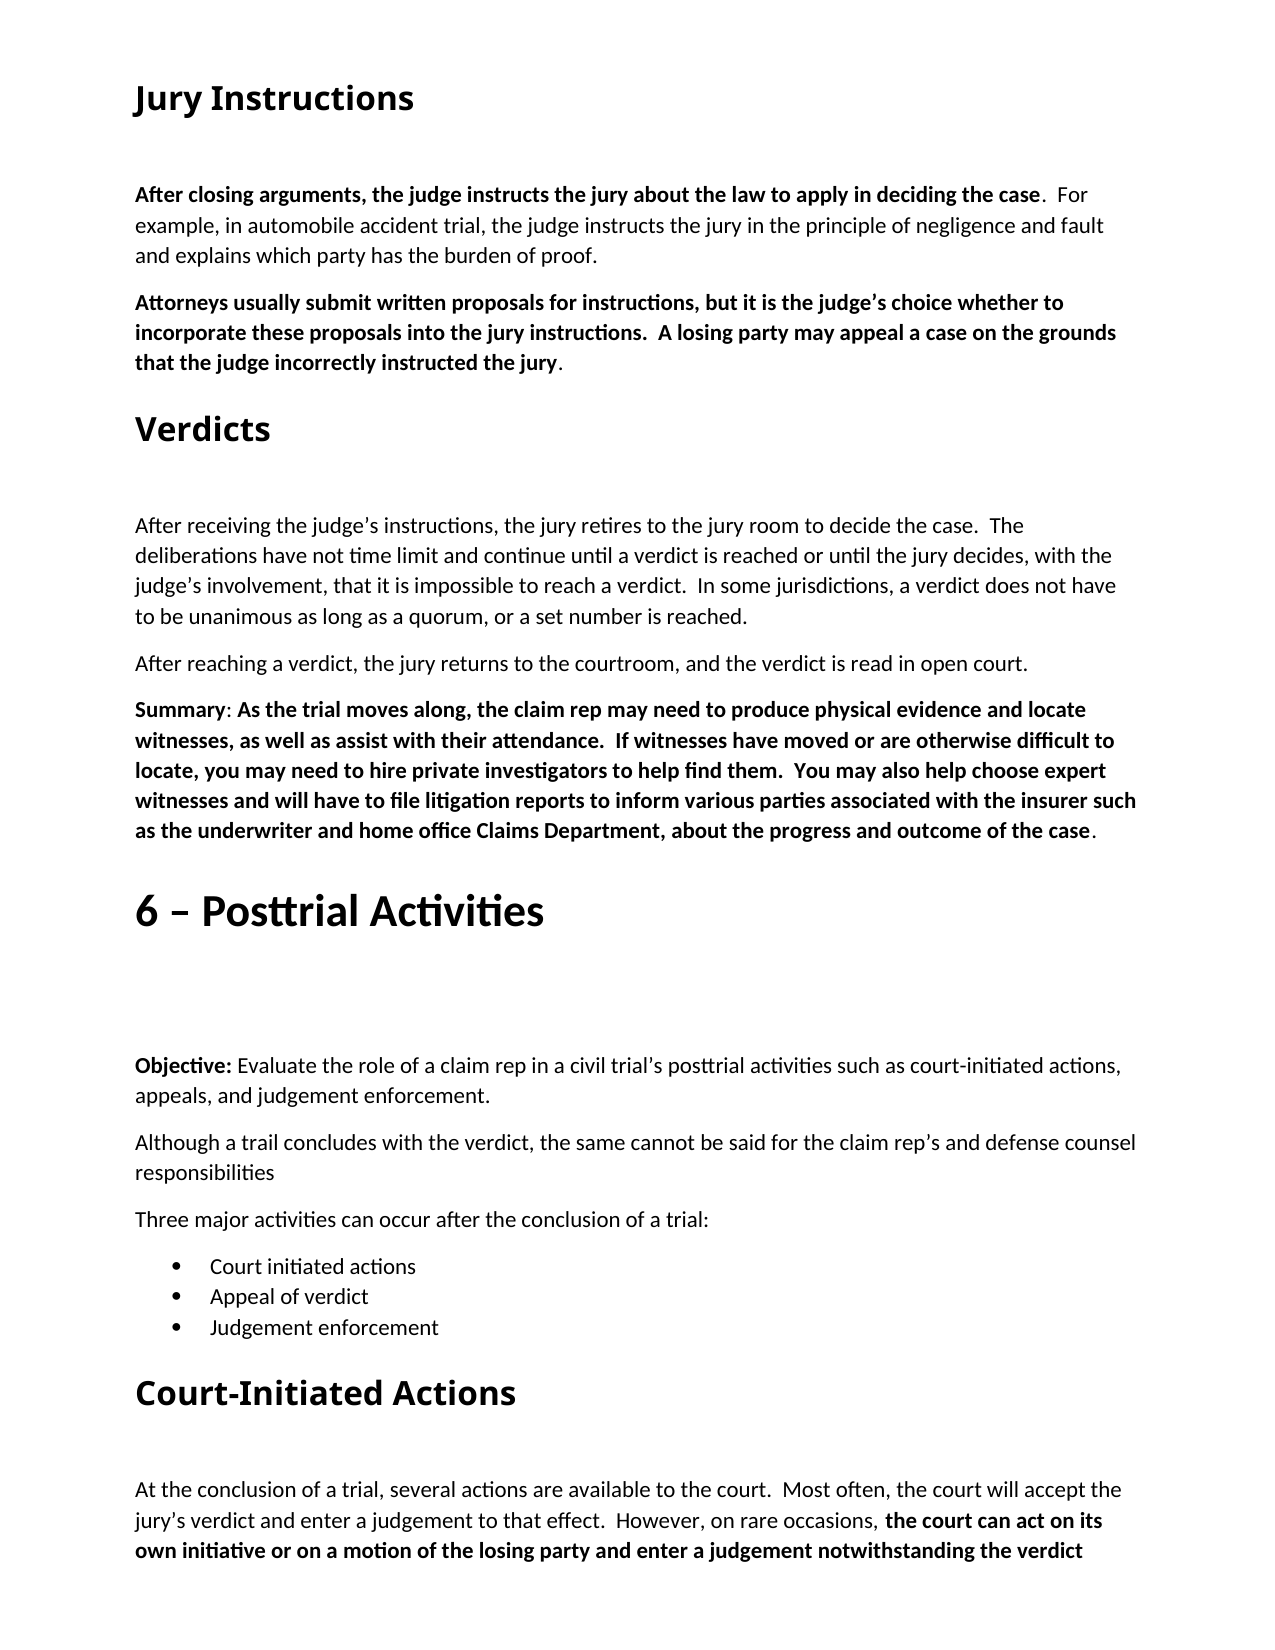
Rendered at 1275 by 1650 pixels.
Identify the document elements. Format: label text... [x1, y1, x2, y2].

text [135, 1476, 1140, 1564]
list Appeal of verdict [172, 1282, 1140, 1311]
text Three major activities can occur after the conclusion of a trial: [135, 1205, 1140, 1233]
text Attorneys usually submit written proposals for instructions, but it is the judge’s choice whether to incorporate these proposals into the jury instructions. A losing party may appeal a case on the grounds that the judge incorrectly instructed the jury. [135, 288, 1140, 376]
text Objective: Evaluate the role of a claim rep in a civil trial’s posttrial activities such as court-initiated actions, appeals, and judgement enforcement. [135, 1051, 1140, 1109]
subtitle Court-Initiated Actions [135, 1370, 1140, 1415]
subtitle Jury Instructions [135, 75, 1140, 120]
text After closing arguments, the judge instructs the jury about the law to apply in deciding the case. For example, in automobile accident trial, the judge instructs the jury in the principle of negligence and fault and explains which party has the burden of proof. [135, 181, 1140, 269]
subtitle Verdicts [135, 406, 1140, 451]
text After reaching a verdict, the jury returns to the courtroom, and the verdict is read in open court. [135, 649, 1140, 677]
list Court initiated actions [172, 1252, 1140, 1280]
text After receiving the judge’s instructions, the jury retires to the jury room to decide the case. The deliberations have not time limit and continue until a verdict is reached or until the jury decides, with the judge’s involvement, that it is impossible to reach a verdict. In some jurisdictions, a verdict does not have to be unanimous as long as a quorum, or a set number is reached. [135, 511, 1140, 630]
subtitle 6 – Posttrial Activities [135, 882, 1140, 938]
text Summary: As the trial moves along, the claim rep may need to produce physical evidence and locate witnesses, as well as assist with their attendance. If witnesses have moved or are otherwise difficult to locate, you may need to hire private investigators to help find them. You may also help choose expert witnesses and will have to file litigation reports to inform various parties associated with the insurer such as the underwriter and home office Claims Department, about the progress and outcome of the case. [135, 696, 1140, 844]
text Although a trail concludes with the verdict, the same cannot be said for the claim rep’s and defense counsel responsibilities [135, 1128, 1140, 1187]
list Judgement enforcement [172, 1313, 1140, 1341]
